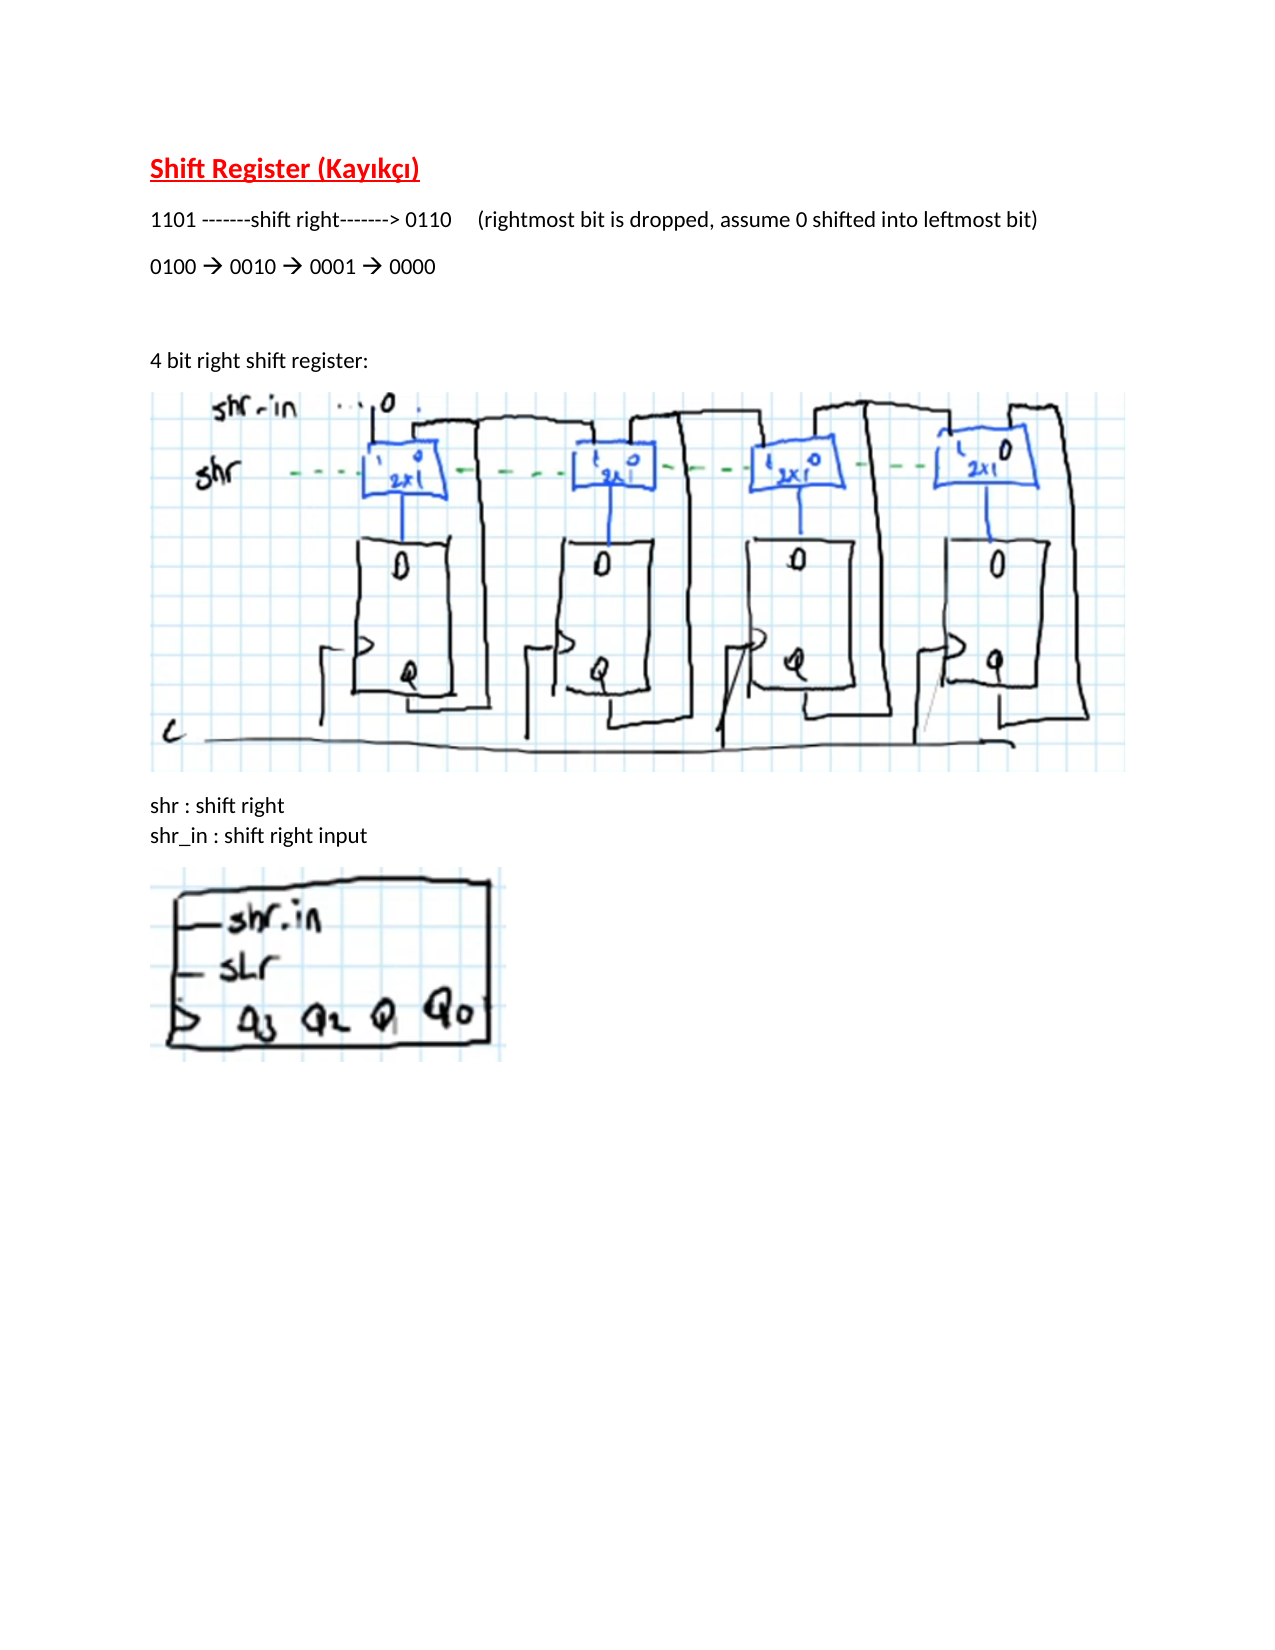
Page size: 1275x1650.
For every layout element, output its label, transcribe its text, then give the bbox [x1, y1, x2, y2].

text shr : shift right shr_in : shift right input [150, 791, 1125, 849]
text 1101 -------shift right-------> 0110 (rightmost bit is dropped, assume 0 shifted into leftmost bit) [150, 205, 1125, 233]
text Shift Register (Kayıkçı) [150, 150, 1125, 186]
picture [150, 392, 1125, 772]
text 0100 0010 0001 0000 [150, 252, 1125, 280]
picture [150, 867, 507, 1062]
text 4 bit right shift register: [150, 346, 1125, 374]
